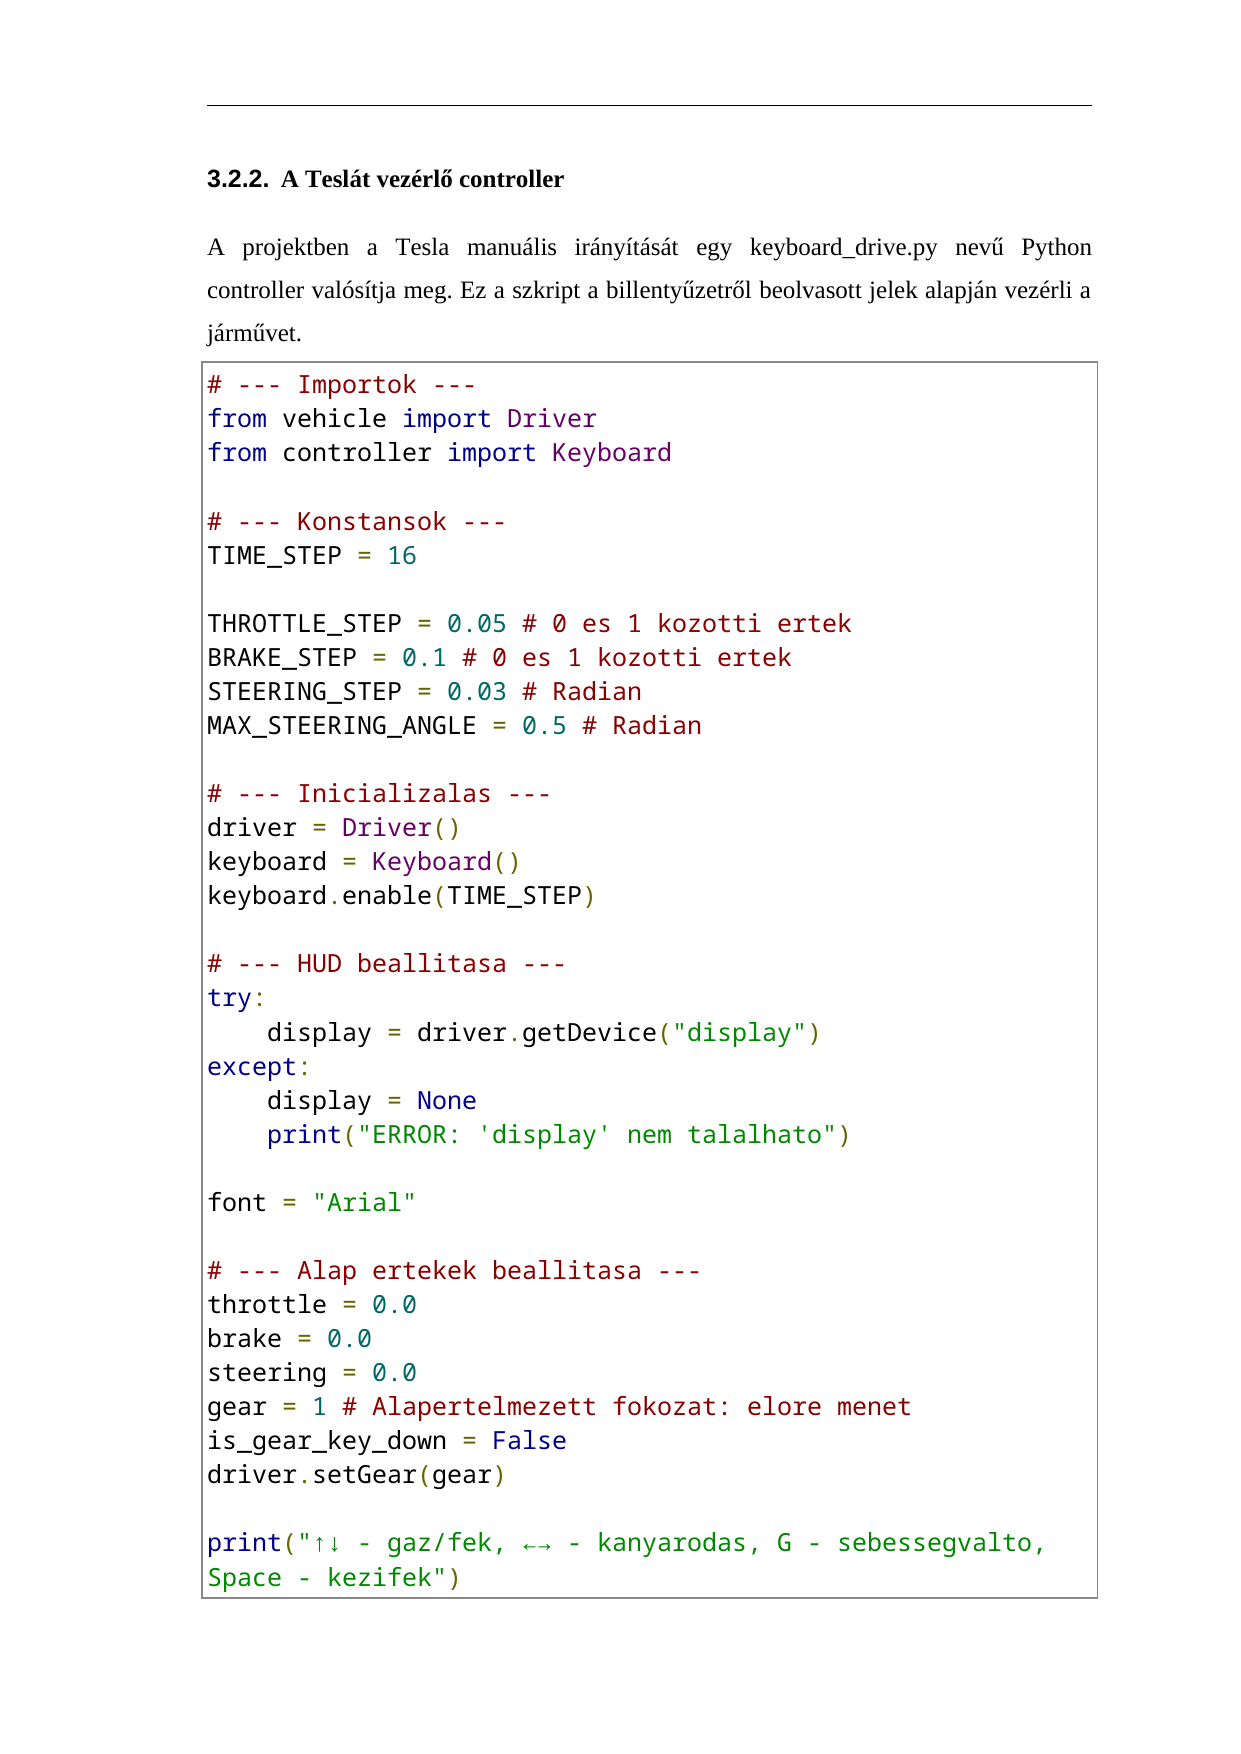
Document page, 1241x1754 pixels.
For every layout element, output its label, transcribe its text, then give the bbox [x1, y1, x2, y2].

text except: [207, 1048, 1092, 1082]
text # --- Inicializalas --- [207, 776, 1092, 810]
text steering = 0.0 [207, 1355, 1092, 1389]
text from controller import Keyboard [207, 435, 1092, 469]
text THROTTLE_STEP = 0.05 # 0 es 1 kozotti ertek [207, 605, 1092, 639]
text driver.setGear(gear) [207, 1457, 1092, 1491]
text throttle = 0.0 [207, 1287, 1092, 1321]
text TIME_STEP = 16 [207, 537, 1092, 571]
text keyboard.enable(TIME_STEP) [207, 878, 1092, 912]
text print("ERROR: 'display' nem talalhato") [207, 1116, 1092, 1150]
text try: [207, 980, 1092, 1014]
text A projektben a Tesla manuális irányítását egy keyboard_drive.py nevű Python controller valósítja meg. Ez a szkript a billentyűzetről beolvasott jelek alapján vezérli a járművet. [207, 232, 1092, 347]
text brake = 0.0 [207, 1321, 1092, 1355]
text print("↑↓ - gaz/fek, ←→ - kanyarodas, G - sebessegvalto, Space - kezifek") [203, 1519, 1097, 1597]
text # --- Konstansok --- [207, 503, 1092, 537]
text keyboard = Keyboard() [207, 844, 1092, 878]
subtitle A Teslát vezérlő controller [207, 164, 1092, 192]
text gear = 1 # Alapertelmezett fokozat: elore menet [207, 1389, 1092, 1423]
text # --- Importok --- [203, 363, 1097, 401]
text MAX_STEERING_ANGLE = 0.5 # Radian [207, 708, 1092, 742]
text # --- Alap ertekek beallitasa --- [207, 1253, 1092, 1287]
text is_gear_key_down = False [207, 1423, 1092, 1457]
text driver = Driver() [207, 810, 1092, 844]
text from vehicle import Driver [207, 401, 1092, 435]
text display = driver.getDevice("display") [207, 1014, 1092, 1048]
text # --- HUD beallitasa --- [207, 946, 1092, 980]
text font = "Arial" [207, 1184, 1092, 1218]
text display = None [207, 1082, 1092, 1116]
text BRAKE_STEP = 0.1 # 0 es 1 kozotti ertek [207, 639, 1092, 673]
text STEERING_STEP = 0.03 # Radian [207, 673, 1092, 708]
